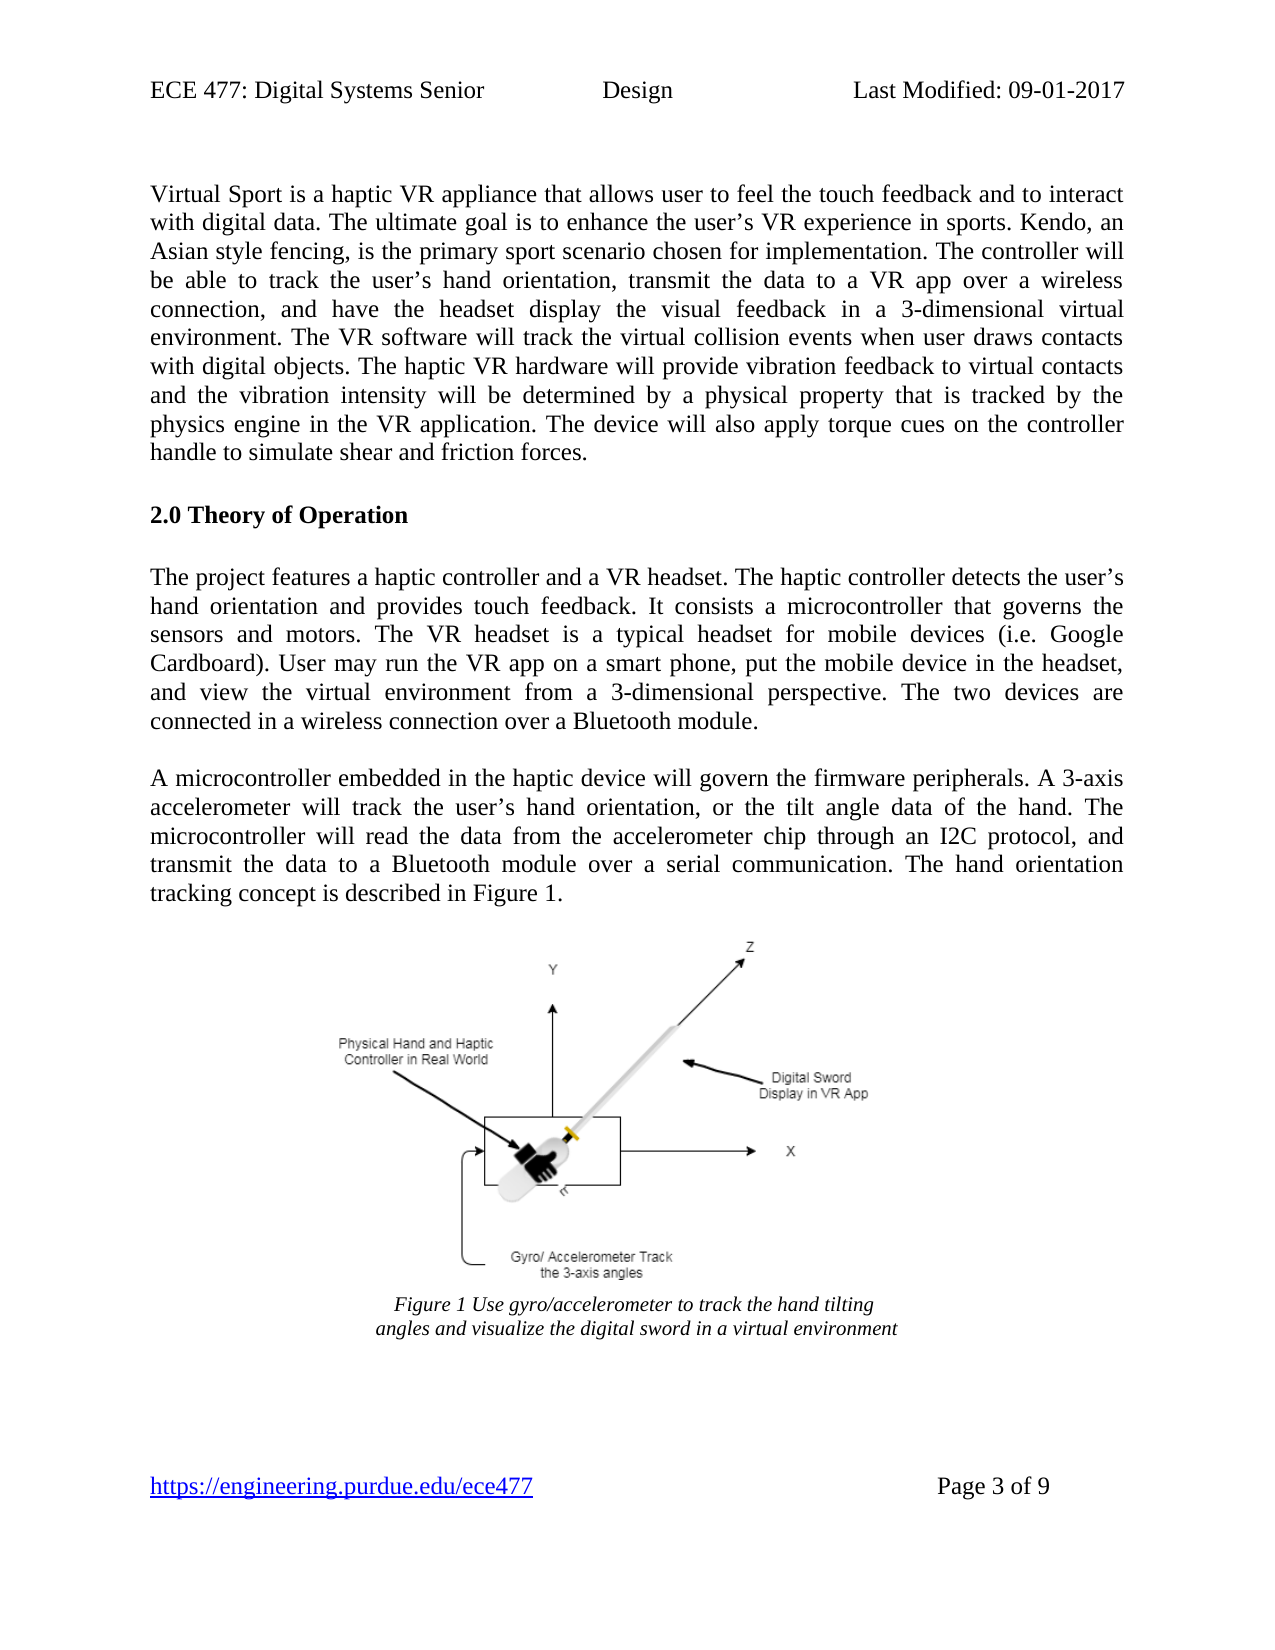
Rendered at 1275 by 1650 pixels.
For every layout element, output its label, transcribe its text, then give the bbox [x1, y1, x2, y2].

picture [337, 935, 938, 1280]
text A microcontroller embedded in the haptic device will govern the firmware peripherals. A 3-axis accelerometer will track the user’s hand orientation, or the tilt angle data of the hand. The microcontroller will read the data from the accelerometer chip through an I2C protocol, and transmit the data to a Bluetooth module over a serial communication. The hand orientation tracking concept is described in Figure 1. [150, 763, 1125, 907]
text Figure 1 Use gyro/accelerometer to track the hand tilting angles and visualize the digital sword in a virtual environment [150, 1292, 1125, 1340]
text Virtual Sport is a haptic VR appliance that allows user to feel the touch feedback and to interact with digital data. The ultimate goal is to enhance the user’s VR experience in sports. Kendo, an Asian style fencing, is the primary sport scenario chosen for implementation. The controller will be able to track the user’s hand orientation, transmit the data to a VR app over a wireless connection, and have the headset display the visual feedback in a 3-dimensional virtual environment. The VR software will track the virtual collision events when user draws contacts with digital objects. The haptic VR hardware will provide vibration feedback to virtual contacts and the vibration intensity will be determined by a physical property that is tracked by the physics engine in the VR application. The device will also apply torque cues on the controller handle to simulate shear and friction forces. [150, 179, 1125, 466]
title 2.0 Theory of Operation [150, 500, 1125, 528]
text The project features a haptic controller and a VR headset. The haptic controller detects the user’s hand orientation and provides touch feedback. It consists a microcontroller that governs the sensors and motors. The VR headset is a typical headset for mobile devices (i.e. Google Cardboard). User may run the VR app on a smart phone, put the mobile device in the headset, and view the virtual environment from a 3-dimensional perspective. The two devices are connected in a wireless connection over a Bluetooth module. [150, 562, 1125, 734]
